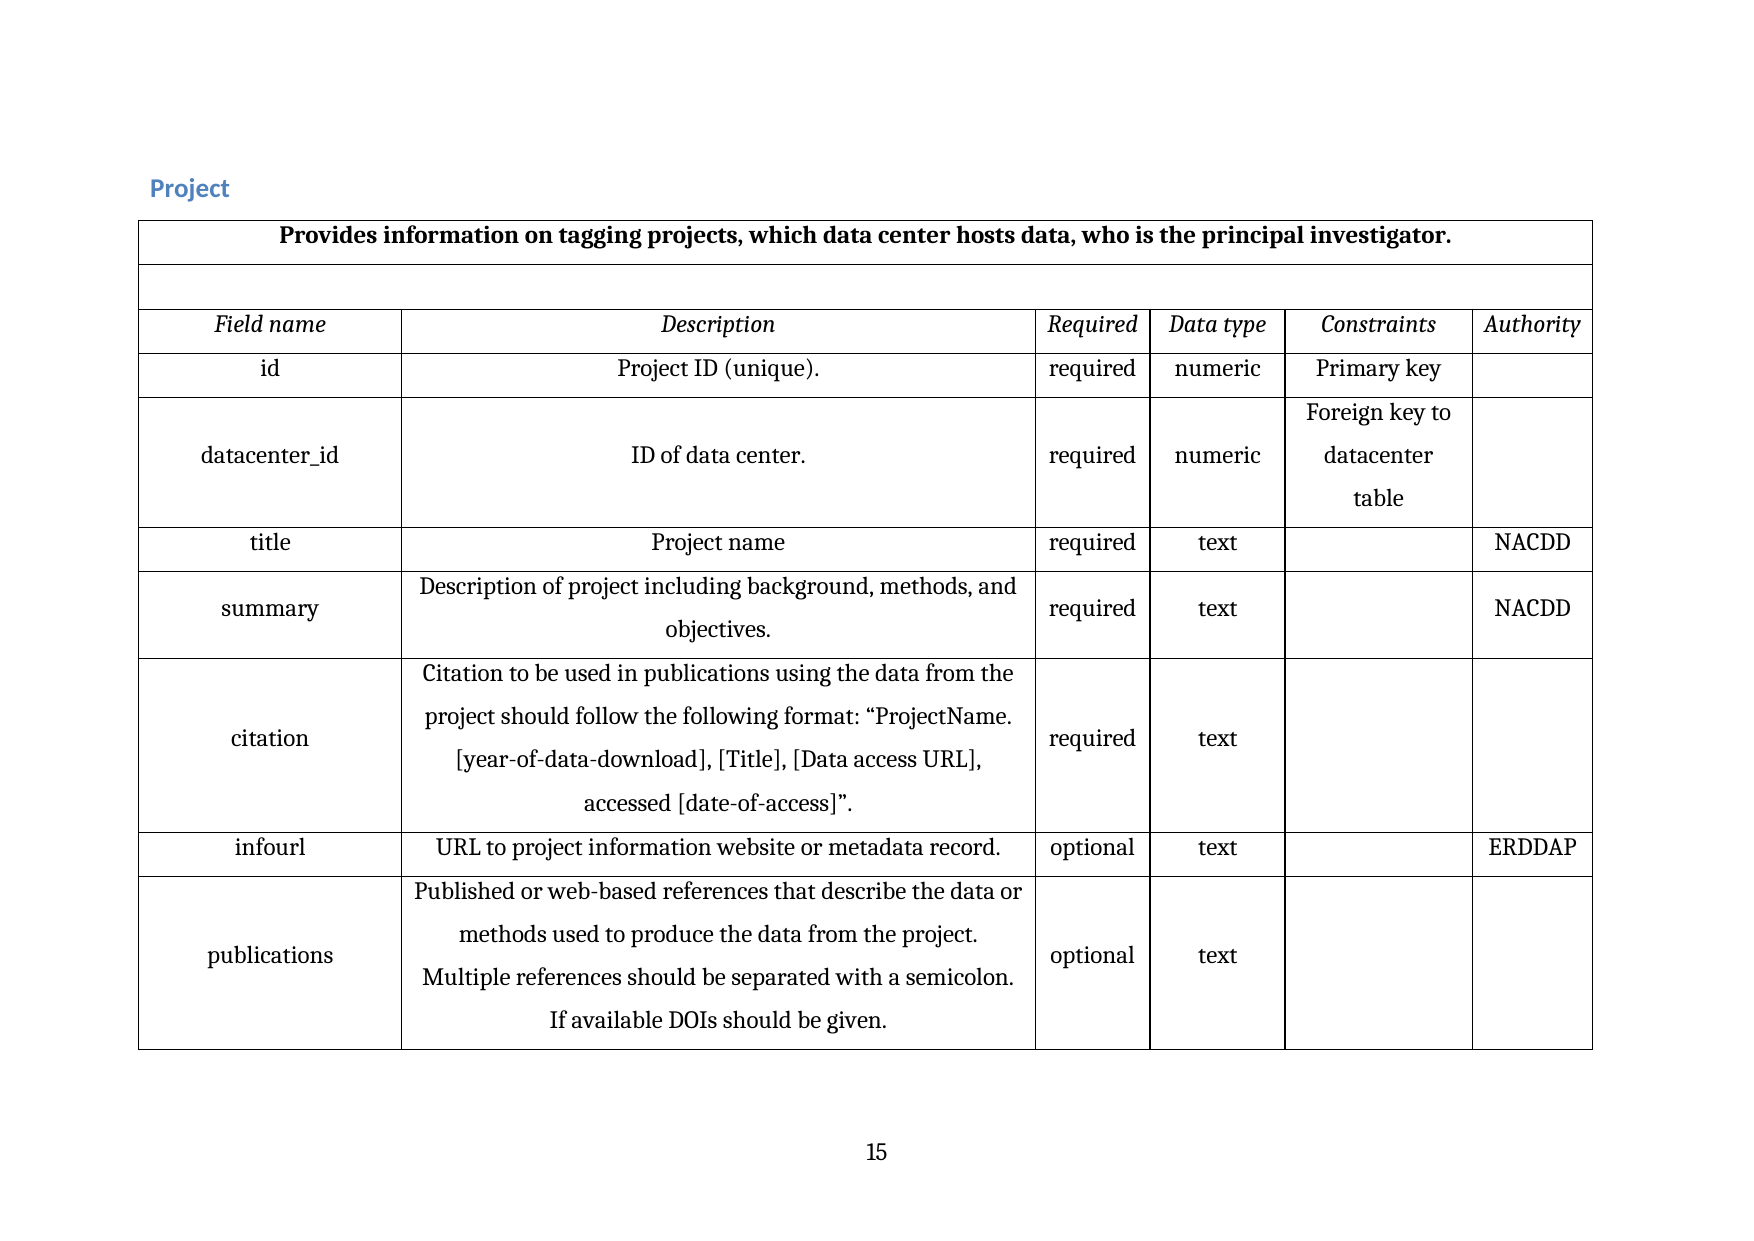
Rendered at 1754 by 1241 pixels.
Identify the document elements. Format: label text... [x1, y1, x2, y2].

table_cell text [1151, 528, 1284, 571]
table_cell Foreign key to datacenter table [1286, 398, 1472, 527]
table_cell summary [139, 572, 401, 658]
table_cell required [1036, 659, 1149, 832]
table_cell [1473, 354, 1592, 397]
table_cell required [1036, 528, 1149, 571]
table_cell Citation to be used in publications using the data from the project should follow the following format: “ProjectName. [year-of-data-download], [Title], [Data access URL], accessed [date-of-access]”. [402, 659, 1035, 832]
table_cell NACDD [1473, 528, 1592, 571]
table_cell numeric [1151, 354, 1284, 397]
table_cell [1286, 572, 1472, 658]
table_cell URL to project information website or metadata record. [402, 833, 1035, 876]
table_cell Description of project including background, methods, and objectives. [402, 572, 1035, 658]
table_cell title [139, 528, 401, 571]
table_cell [1286, 877, 1472, 1049]
subtitle Project [150, 171, 1604, 204]
table_cell Authority [1473, 310, 1592, 352]
table_cell Project name [402, 528, 1035, 571]
table_cell datacenter_id [139, 398, 401, 527]
table_cell [139, 265, 1592, 308]
table_cell Primary key [1286, 354, 1472, 397]
table_cell optional [1036, 877, 1149, 1049]
table_cell Project ID (unique). [402, 354, 1035, 397]
table_cell Constraints [1286, 310, 1472, 352]
table_cell citation [139, 659, 401, 832]
table_cell [1473, 398, 1592, 527]
table_cell required [1036, 572, 1149, 658]
table_cell [1286, 833, 1472, 876]
table_cell Description [402, 310, 1035, 352]
table_cell text [1151, 659, 1284, 832]
table_cell infourl [139, 833, 401, 876]
table_cell text [1151, 877, 1284, 1049]
table_cell ERDDAP [1473, 833, 1592, 876]
table_cell required [1036, 398, 1149, 527]
table_cell Required [1036, 310, 1149, 352]
table_cell optional [1036, 833, 1149, 876]
table_cell [1286, 659, 1472, 832]
table_cell Field name [139, 310, 401, 352]
table_cell NACDD [1473, 572, 1592, 658]
table_cell [1473, 877, 1592, 1049]
table_cell publications [139, 877, 401, 1049]
table_cell text [1151, 572, 1284, 658]
table_cell required [1036, 354, 1149, 397]
table_cell [1286, 528, 1472, 571]
table_cell [1473, 659, 1592, 832]
table_cell Published or web-based references that describe the data or methods used to produce the data from the project. Multiple references should be separated with a semicolon. If available DOIs should be given. [402, 877, 1035, 1049]
table_cell Data type [1151, 310, 1284, 352]
table_cell id [139, 354, 401, 397]
table_cell ID of data center. [402, 398, 1035, 527]
table_header Provides information on tagging projects, which data center hosts data, who is the principal investigator. [139, 221, 1592, 264]
table_cell numeric [1151, 398, 1284, 527]
table_cell text [1151, 833, 1284, 876]
